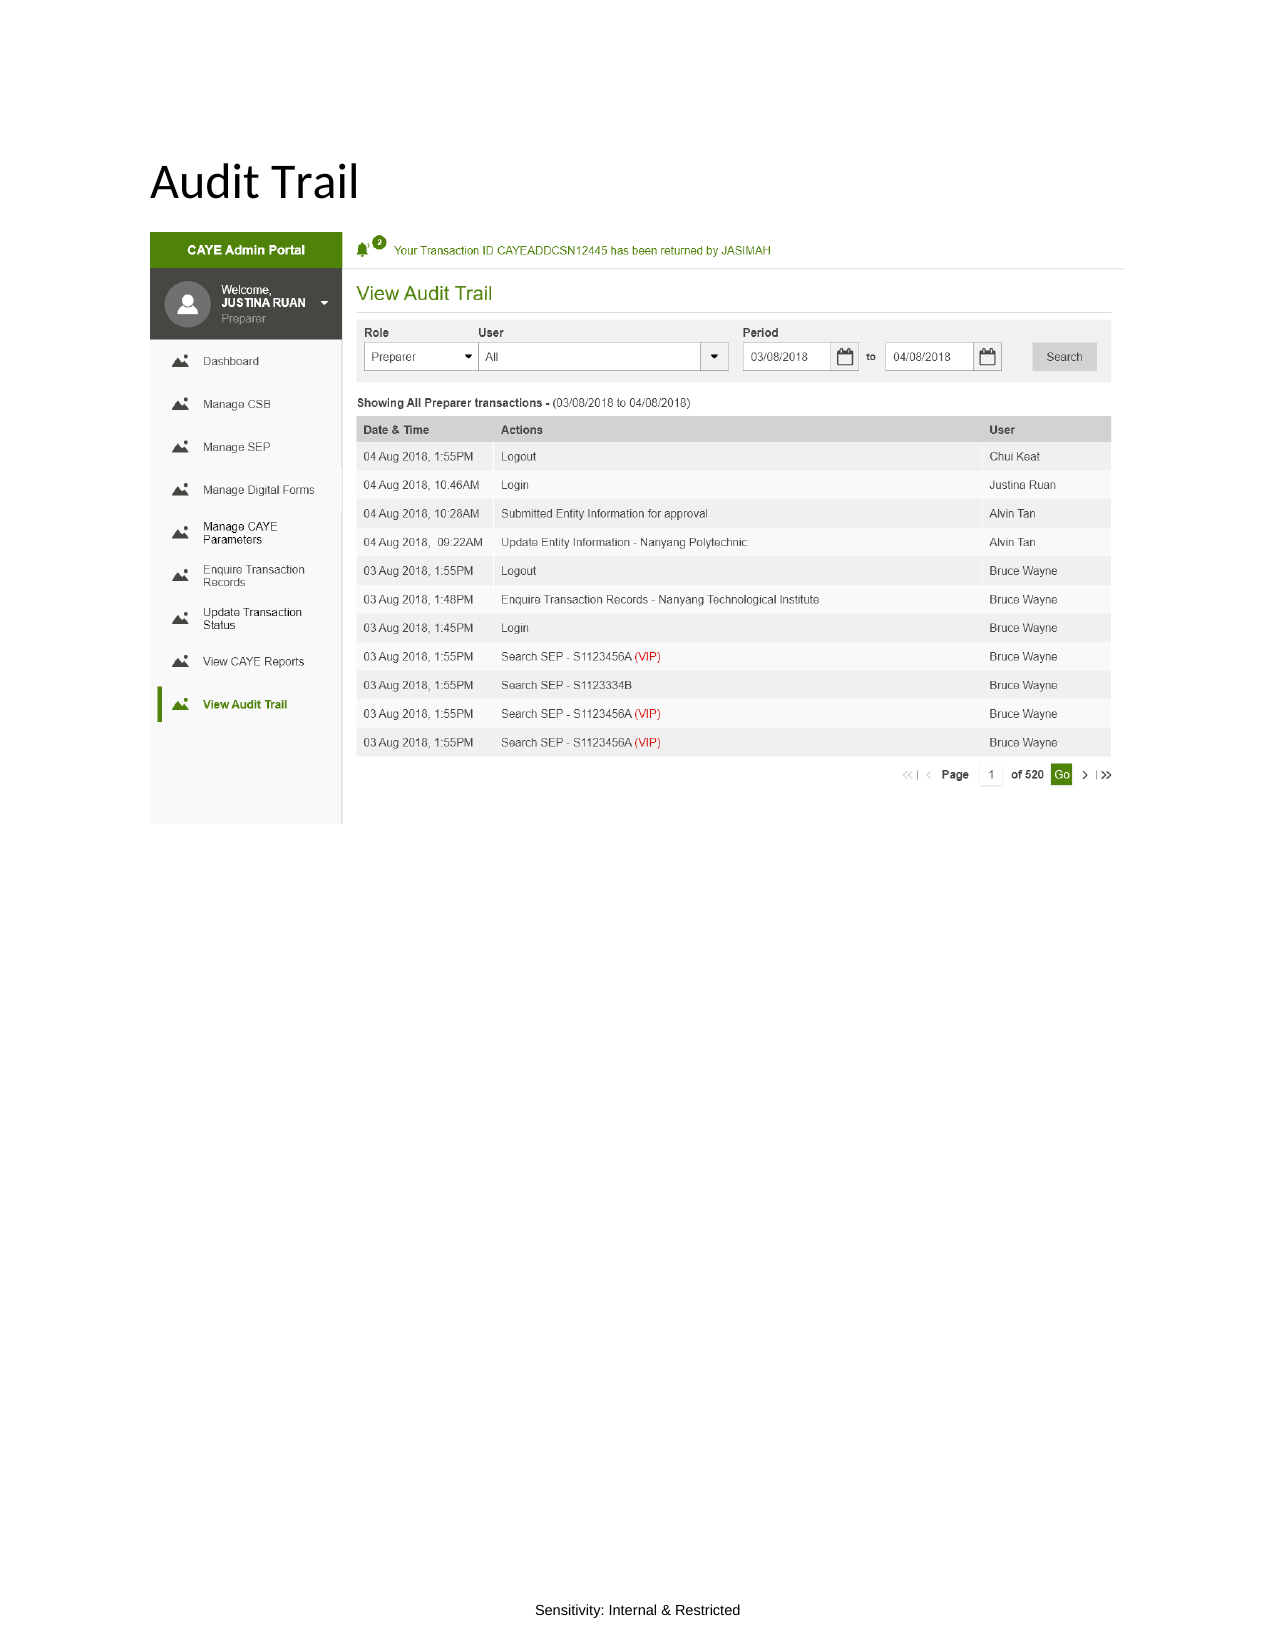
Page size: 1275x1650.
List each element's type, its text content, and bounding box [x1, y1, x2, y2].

picture [150, 232, 1124, 824]
text Audit Trail [150, 150, 1125, 211]
